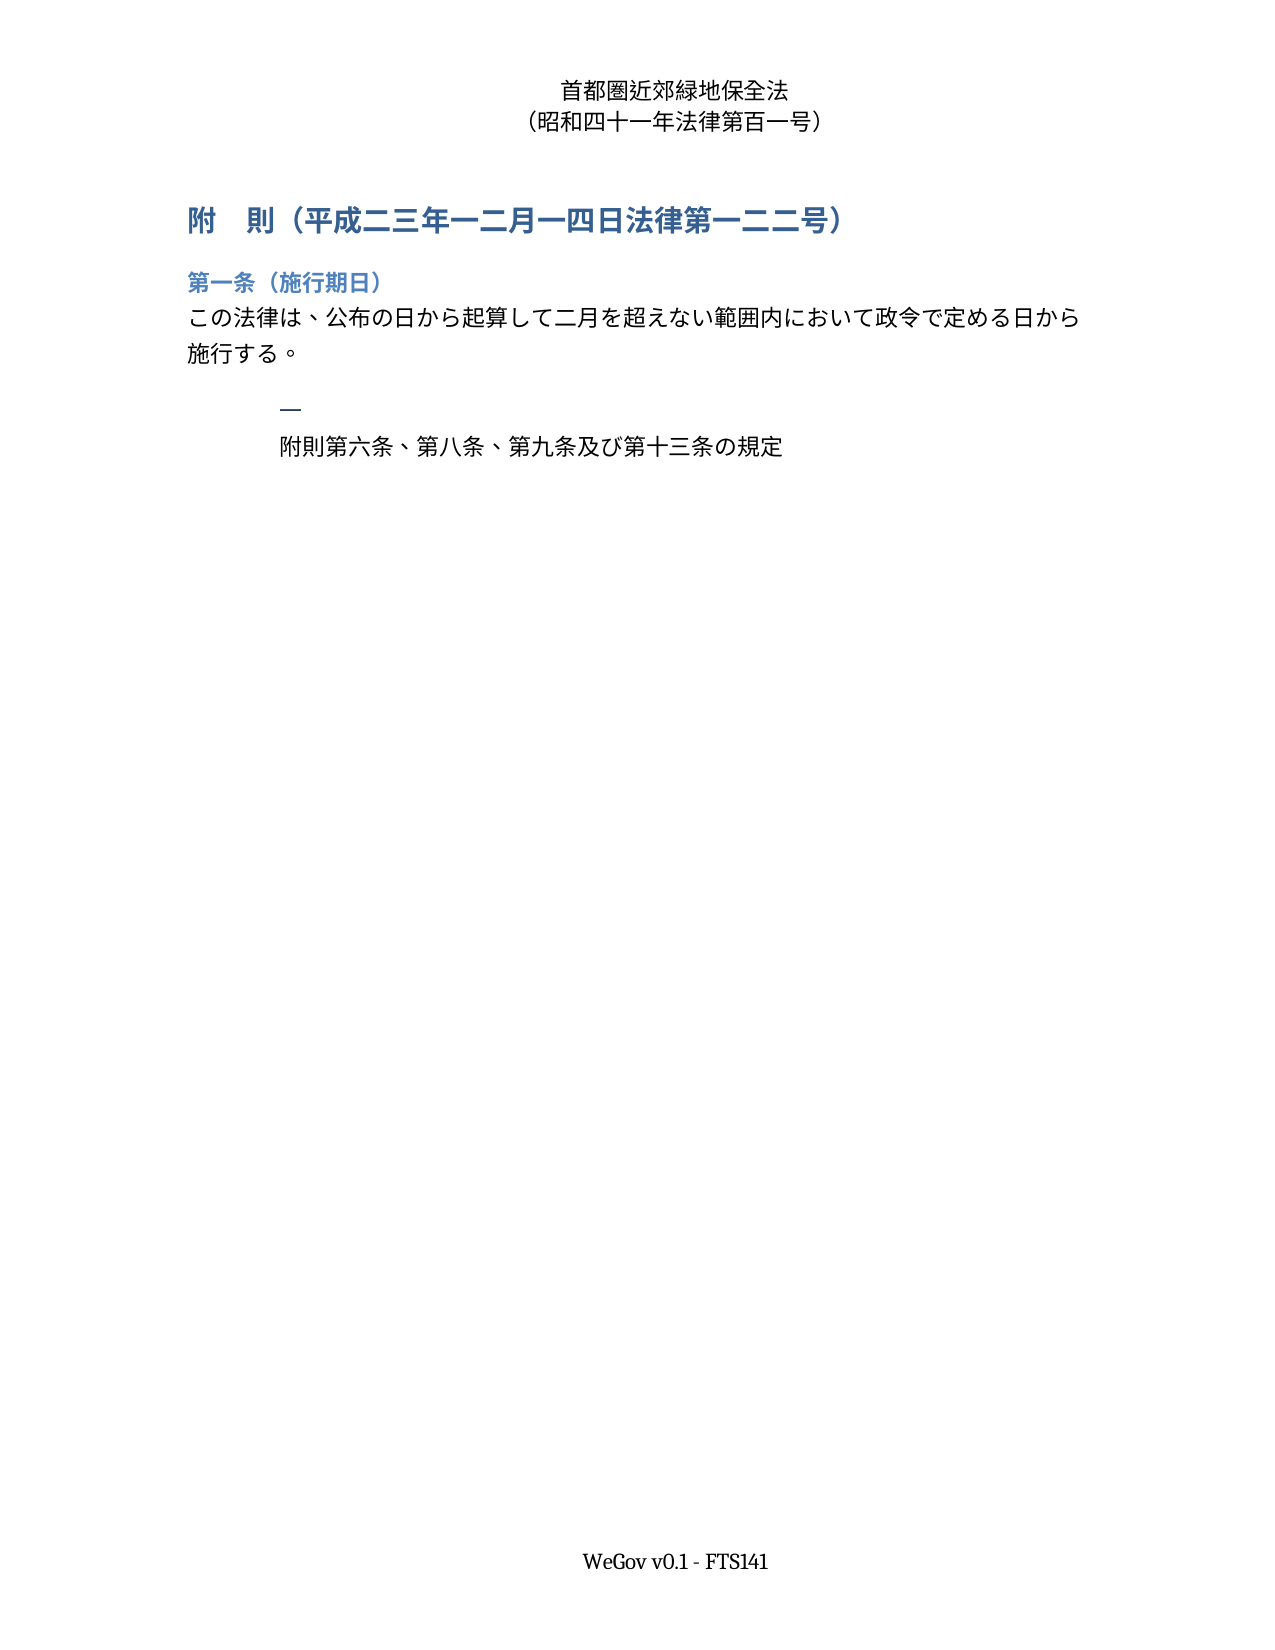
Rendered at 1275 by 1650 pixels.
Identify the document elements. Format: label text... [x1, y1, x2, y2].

subtitle 附 則（平成二三年一二月一四日法律第一二二号） [187, 200, 1087, 240]
subtitle 一 [279, 395, 1087, 426]
text この法律は、公布の日から起算して二月を超えない範囲内において政令で定める日から施行する。 [187, 302, 1087, 369]
subtitle 第一条（施行期日） [187, 266, 1087, 298]
text 附則第六条、第八条、第九条及び第十三条の規定 [279, 431, 1087, 462]
